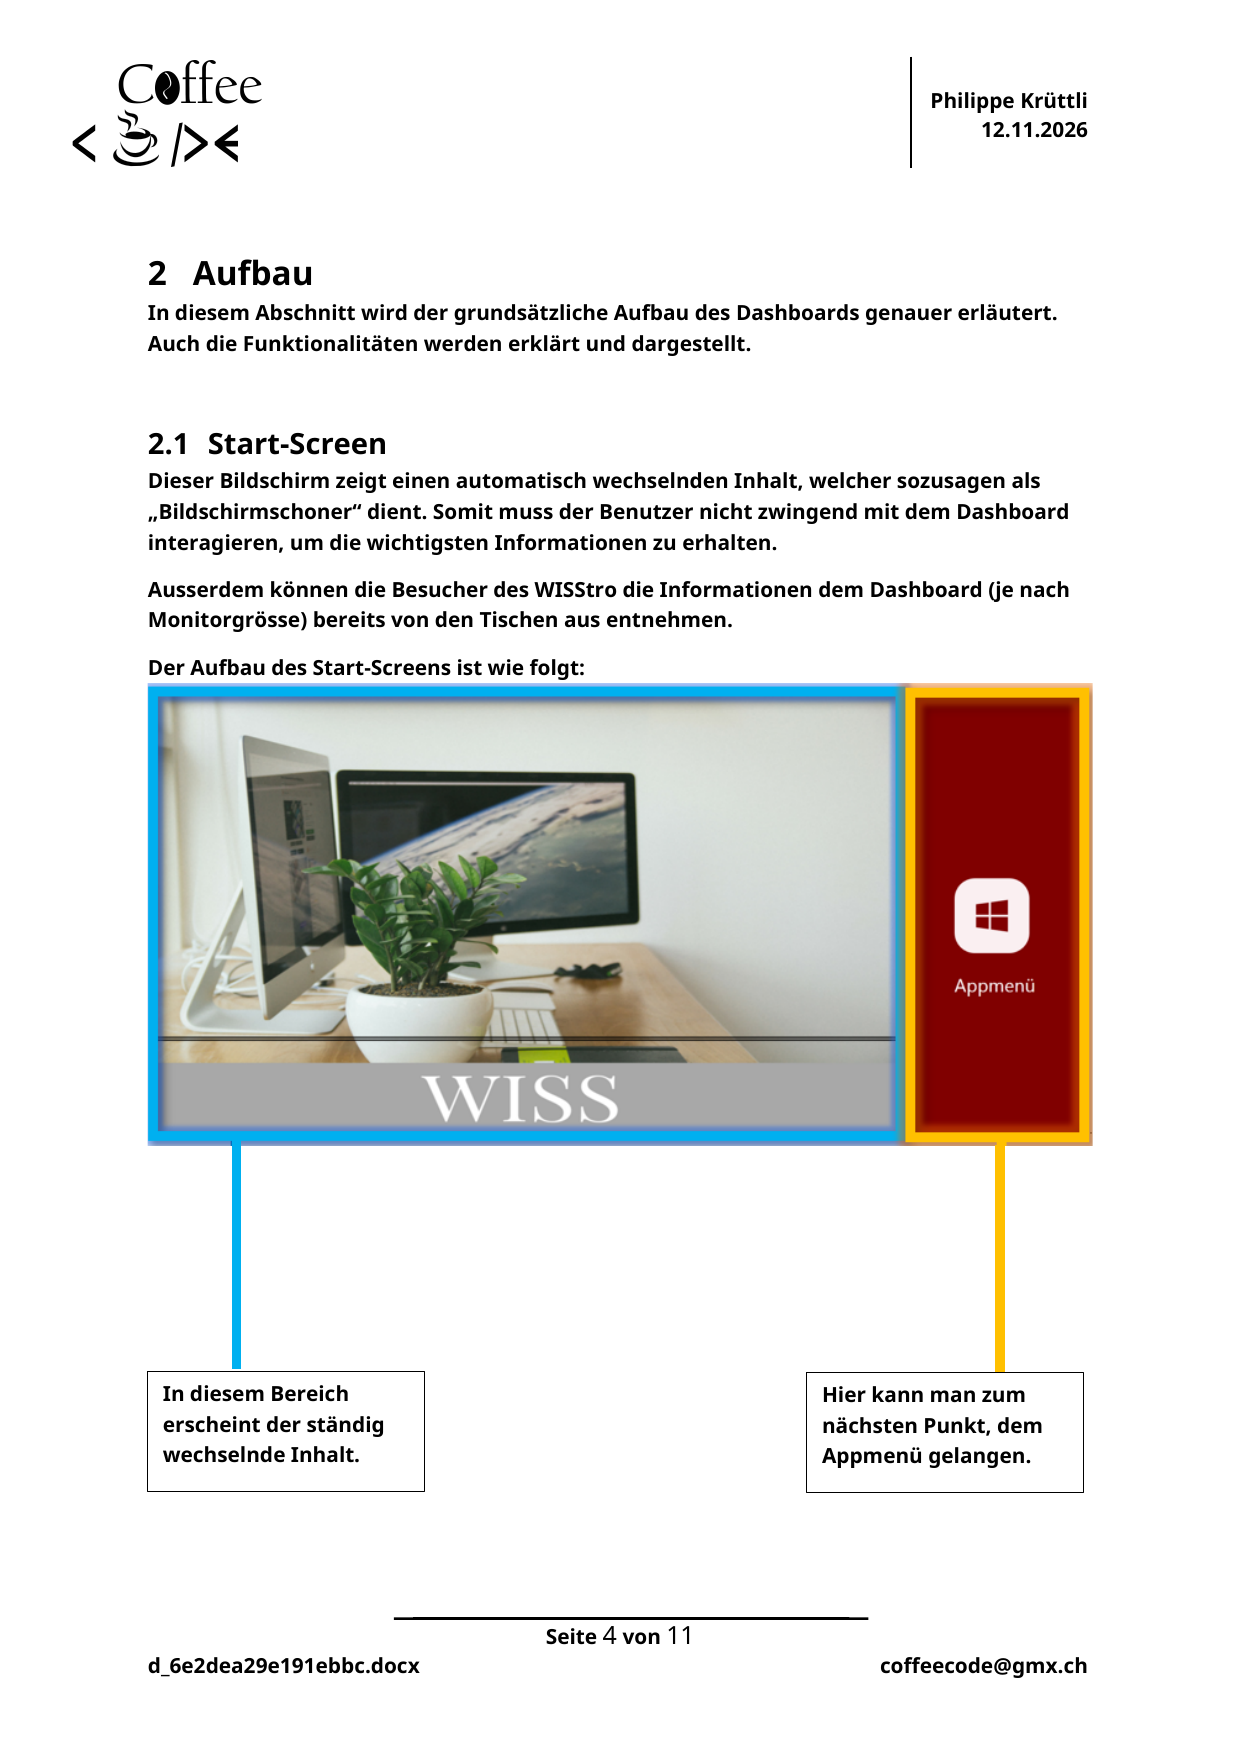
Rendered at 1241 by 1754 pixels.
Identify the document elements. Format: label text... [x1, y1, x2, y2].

text Der Aufbau des Start-Screens ist wie folgt: [148, 653, 1092, 683]
picture [147, 683, 1093, 1146]
picture [72, 60, 262, 179]
subtitle Aufbau [148, 249, 1092, 295]
text Dieser Bildschirm zeigt einen automatisch wechselnden Inhalt, welcher sozusagen als „Bildschirmschoner“ dient. Somit muss der Benutzer nicht zwingend mit dem Dashboard interagieren, um die wichtigsten Informationen zu erhalten. [148, 466, 1092, 556]
text Ausserdem können die Besucher des WISStro die Informationen dem Dashboard (je nach Monitorgrösse) bereits von den Tischen aus entnehmen. [148, 575, 1092, 634]
text In diesem Abschnitt wird der grundsätzliche Aufbau des Dashboards genauer erläutert. Auch die Funktionalitäten werden erklärt und dargestellt. [148, 298, 1092, 357]
subtitle Start-Screen [148, 424, 1092, 463]
